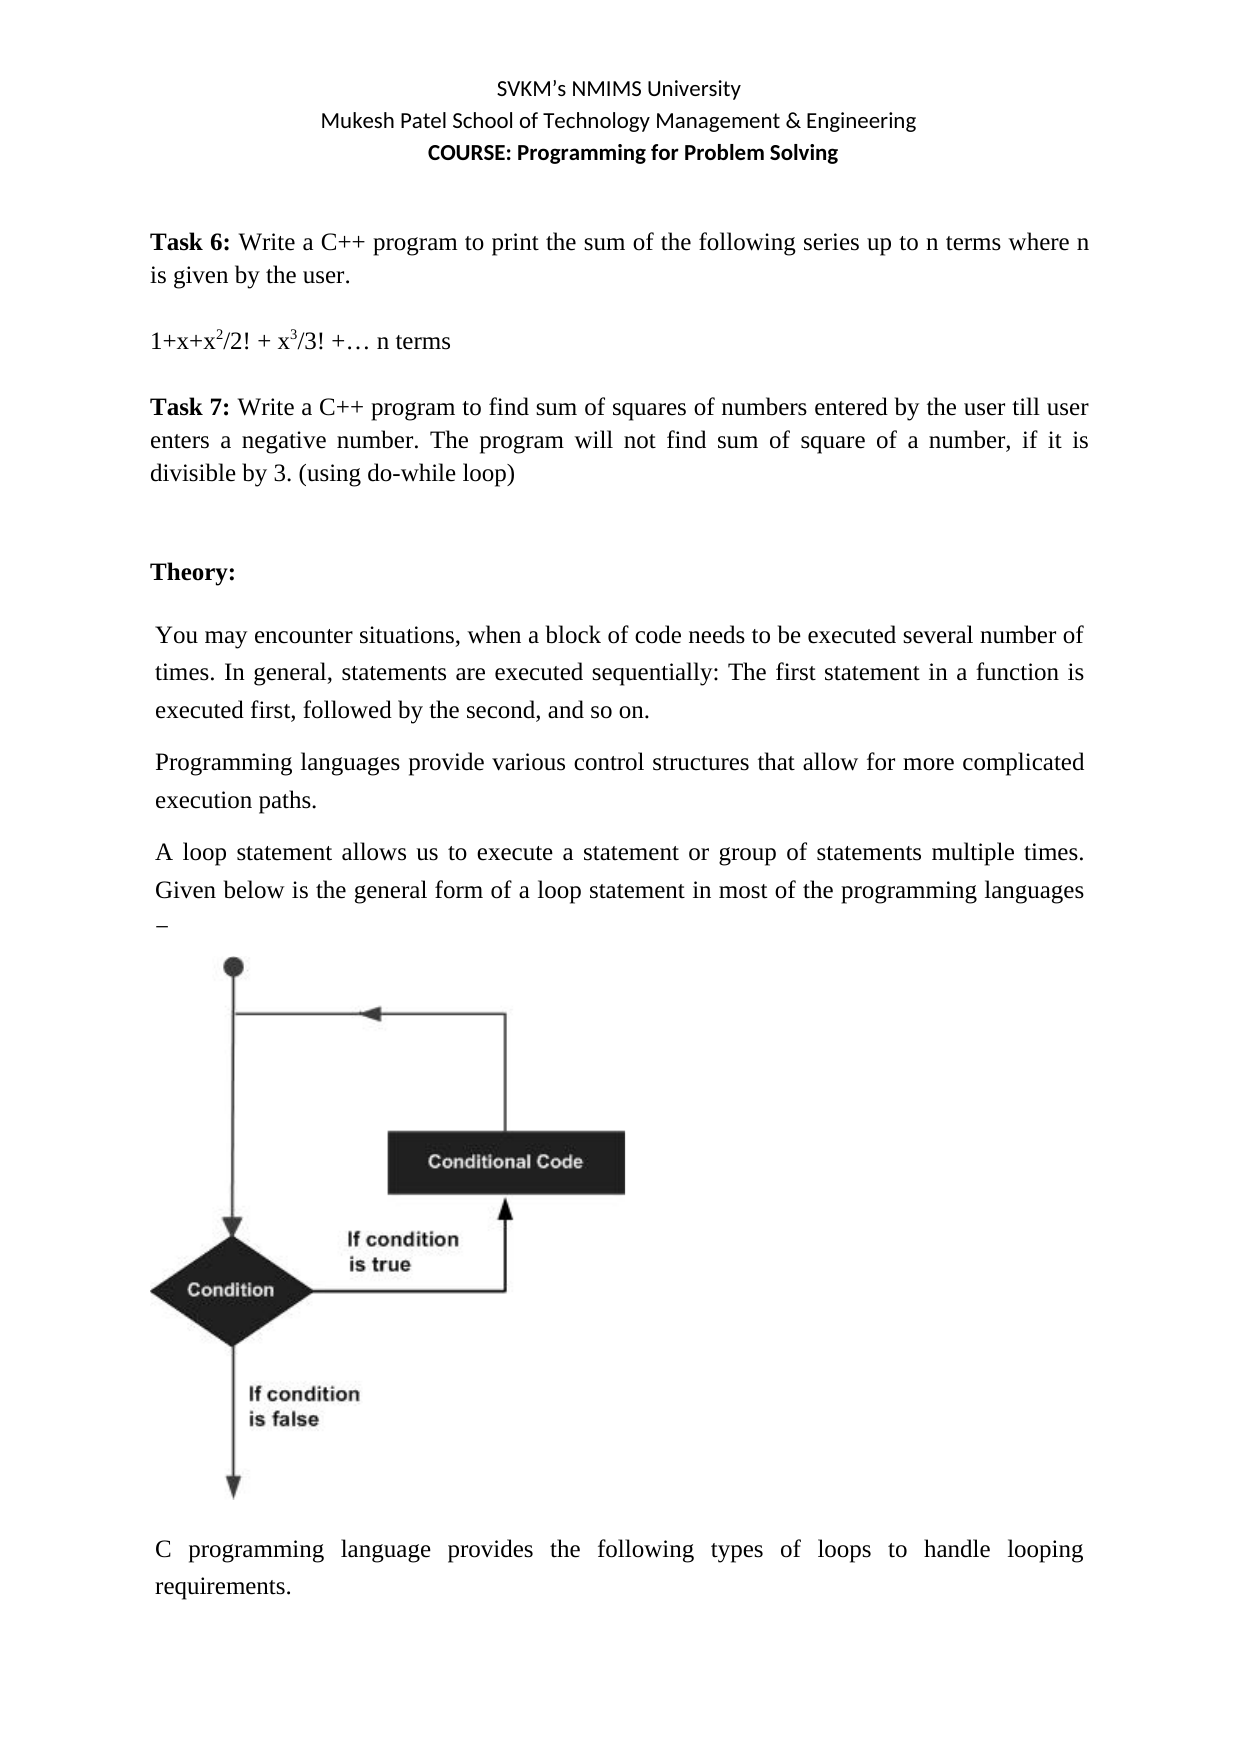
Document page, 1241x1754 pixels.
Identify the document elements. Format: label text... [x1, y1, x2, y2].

text Programming languages provide various control structures that allow for more complicated execution paths. [155, 739, 1085, 814]
text Theory: [150, 557, 1090, 586]
text 1+x+x2/2! + x3/3! +… n terms [150, 326, 1090, 355]
text A loop statement allows us to execute a statement or group of statements multiple times. Given below is the general form of a loop statement in most of the programming languages − [155, 829, 1085, 941]
text You may encounter situations, when a block of code needs to be executed several number of times. In general, statements are executed sequentially: The first statement in a function is executed first, followed by the second, and so on. [155, 611, 1085, 724]
text C programming language provides the following types of loops to handle looping requirements. [155, 1525, 1085, 1600]
text Task 6: Write a C++ program to print the sum of the following series up to n terms where n is given by the user. [150, 227, 1090, 289]
picture [150, 956, 625, 1500]
text Task 7: Write a C++ program to find sum of squares of numbers entered by the user till user enters a negative number. The program will not find sum of square of a number, if it is divisible by 3. (using do-while loop) [150, 392, 1090, 487]
